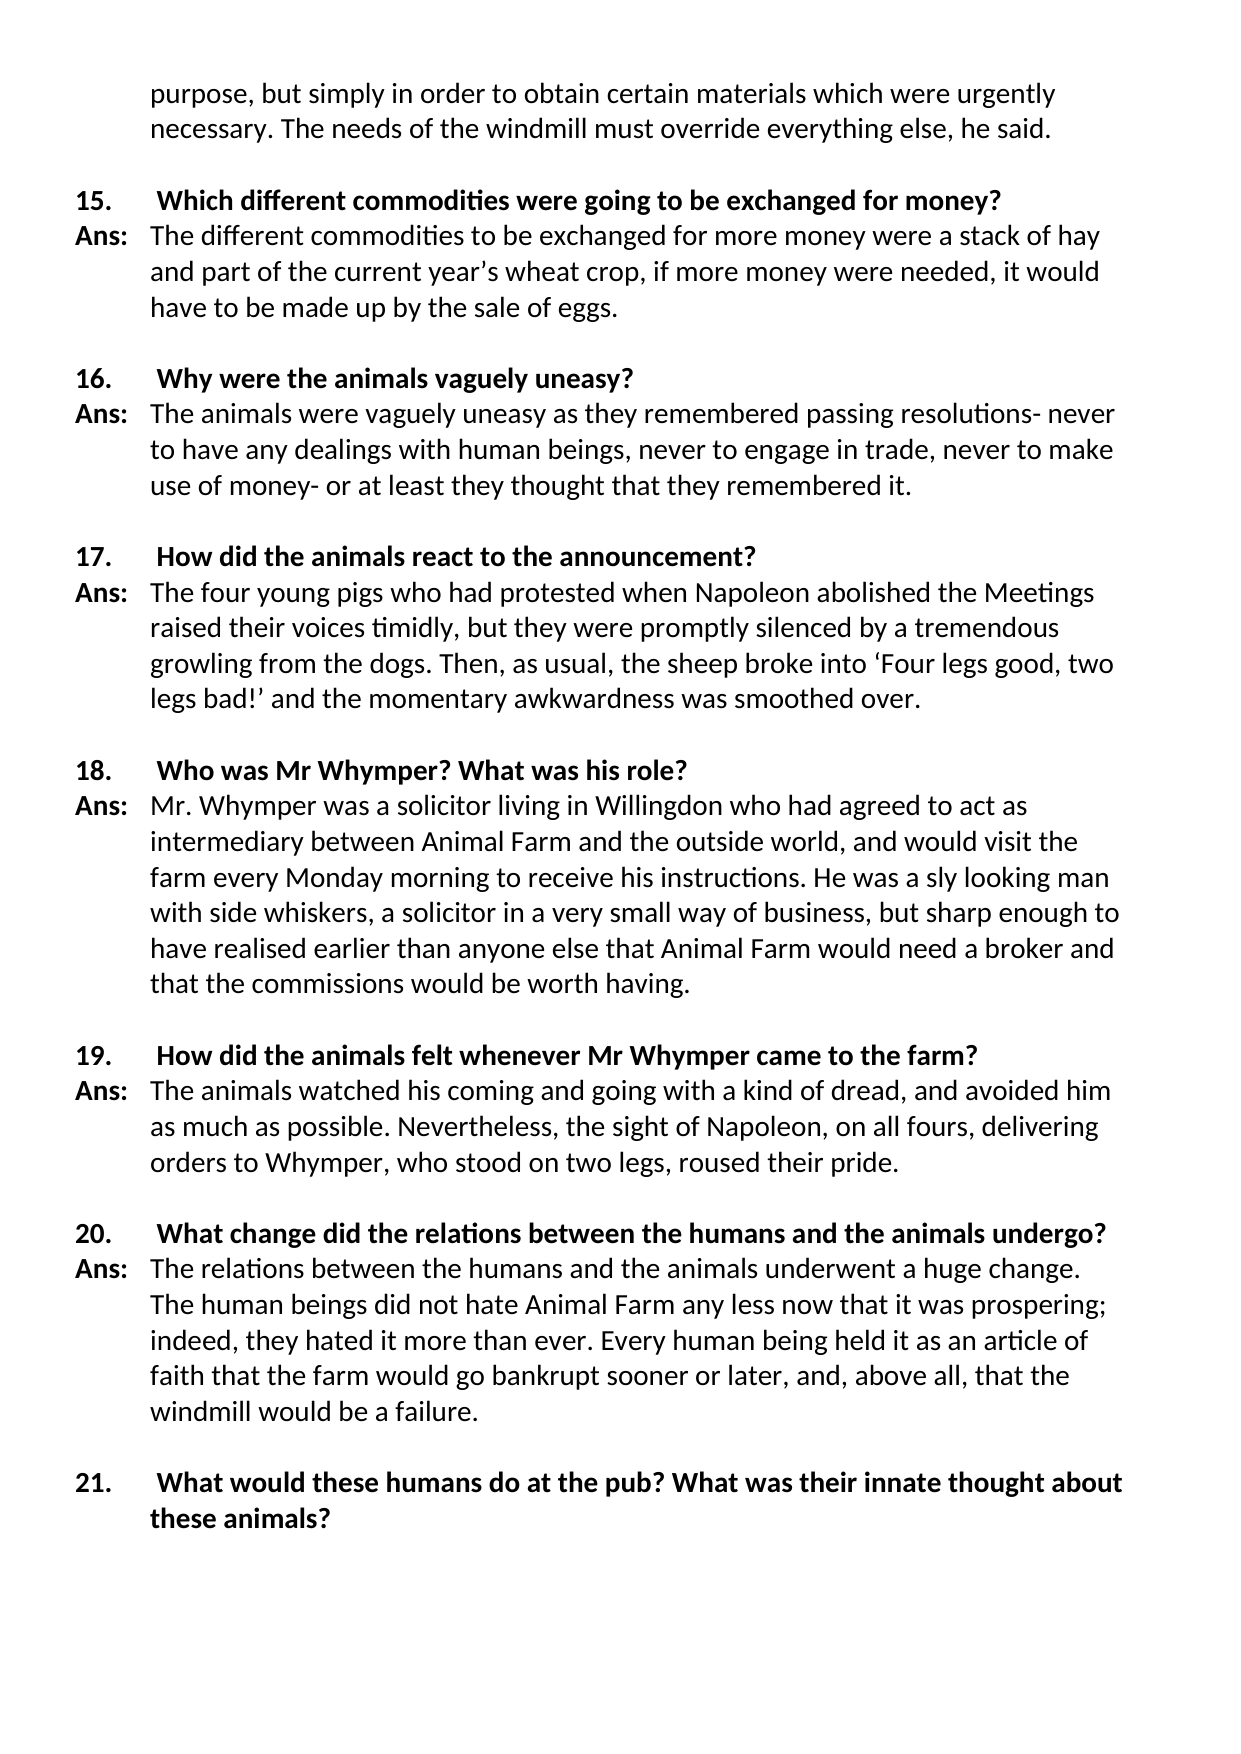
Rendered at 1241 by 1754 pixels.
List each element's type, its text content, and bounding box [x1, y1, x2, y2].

list Which different commodities were going to be exchanged for money? [75, 182, 1125, 217]
list How did the animals react to the announcement? [75, 538, 1125, 574]
text Ans: The relations between the humans and the animals underwent a huge change. The human beings did not hate Animal Farm any less now that it was prospering; indeed, they hated it more than ever. Every human being held it as an article of faith that the farm would go bankrupt sooner or later, and, above all, that the windmill would be a failure. [75, 1251, 1125, 1429]
list What change did the relations between the humans and the animals undergo? [75, 1215, 1125, 1251]
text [75, 75, 1125, 146]
list Why were the animals vaguely uneasy? [75, 360, 1125, 396]
text Ans: The four young pigs who had protested when Napoleon abolished the Meetings raised their voices timidly, but they were promptly silenced by a tremendous growling from the dogs. Then, as usual, the sheep broke into ‘Four legs good, two legs bad!’ and the momentary awkwardness was smoothed over. [75, 574, 1125, 716]
list What would these humans do at the pub? What was their innate thought about these animals? [75, 1464, 1125, 1536]
list How did the animals felt whenever Mr Whymper came to the farm? [75, 1037, 1125, 1072]
text Ans: The animals were vaguely uneasy as they remembered passing resolutions- never to have any dealings with human beings, never to engage in trade, never to make use of money- or at least they thought that they remembered it. [75, 396, 1125, 502]
list Who was Mr Whymper? What was his role? [75, 752, 1125, 787]
text Ans: The different commodities to be exchanged for more money were a stack of hay and part of the current year’s wheat crop, if more money were needed, it would have to be made up by the sale of eggs. [75, 217, 1125, 324]
text Ans: The animals watched his coming and going with a kind of dread, and avoided him as much as possible. Nevertheless, the sight of Napoleon, on all fours, delivering orders to Whymper, who stood on two legs, roused their pride. [75, 1072, 1125, 1179]
text Ans: Mr. Whymper was a solicitor living in Willingdon who had agreed to act as intermediary between Animal Farm and the outside world, and would visit the farm every Monday morning to receive his instructions. He was a sly looking man with side whiskers, a solicitor in a very small way of business, but sharp enough to have realised earlier than anyone else that Animal Farm would need a broker and that the commissions would be worth having. [75, 787, 1125, 1001]
